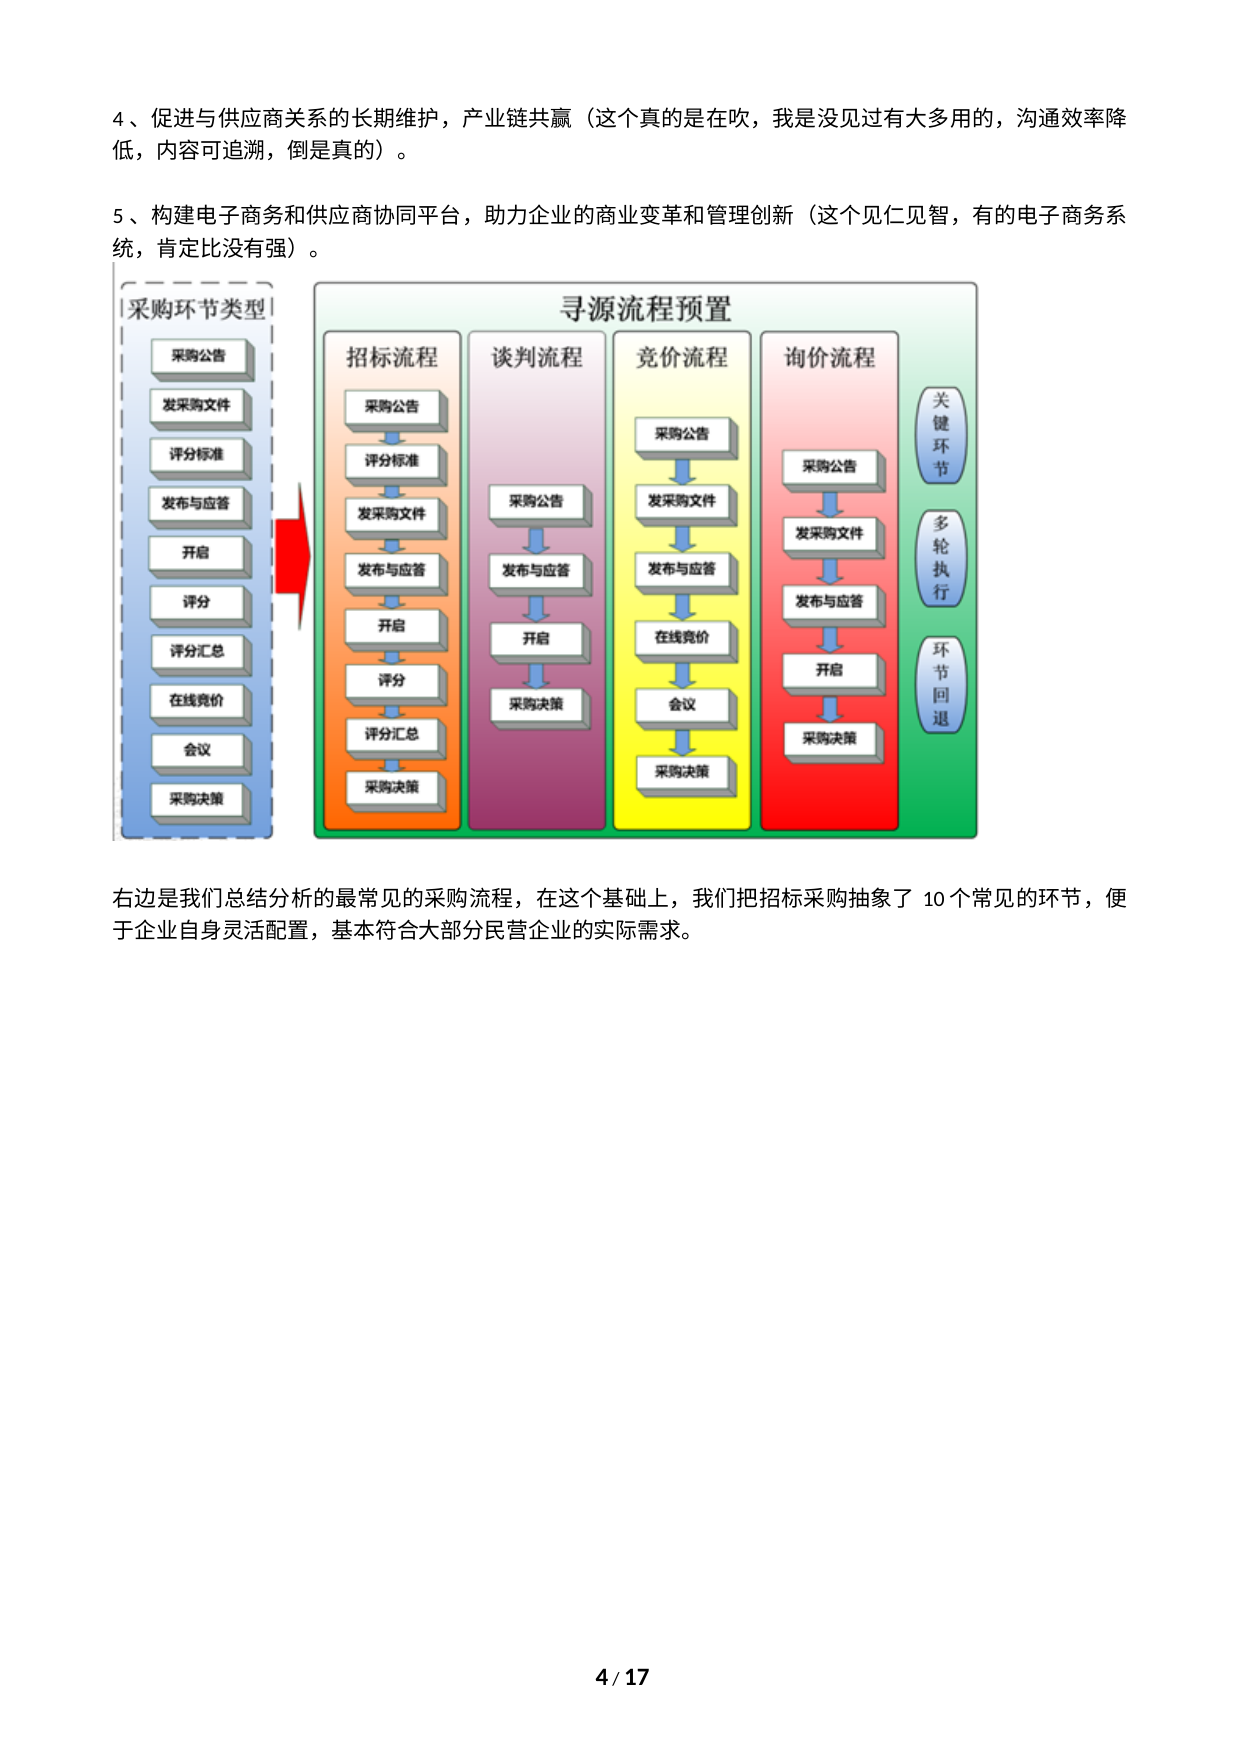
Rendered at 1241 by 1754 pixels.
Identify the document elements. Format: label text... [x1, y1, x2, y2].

picture [112, 262, 979, 841]
text 右边是我们总结分析的最常见的采购流程，在这个基础上，我们把招标采购抽象了10个常见的环节，便于企业自身灵活配置，基本符合大部分民营企业的实际需求。 [112, 880, 1128, 945]
text 5 、构建电子商务和供应商协同平台，助力企业的商业变革和管理创新（这个见仁见智，有的电子商务系统，肯定比没有强）。 [112, 198, 1128, 263]
text 4 、促进与供应商关系的长期维护，产业链共赢（这个真的是在吹，我是没见过有大多用的，沟通效率降低，内容可追溯，倒是真的）。 [112, 100, 1128, 165]
